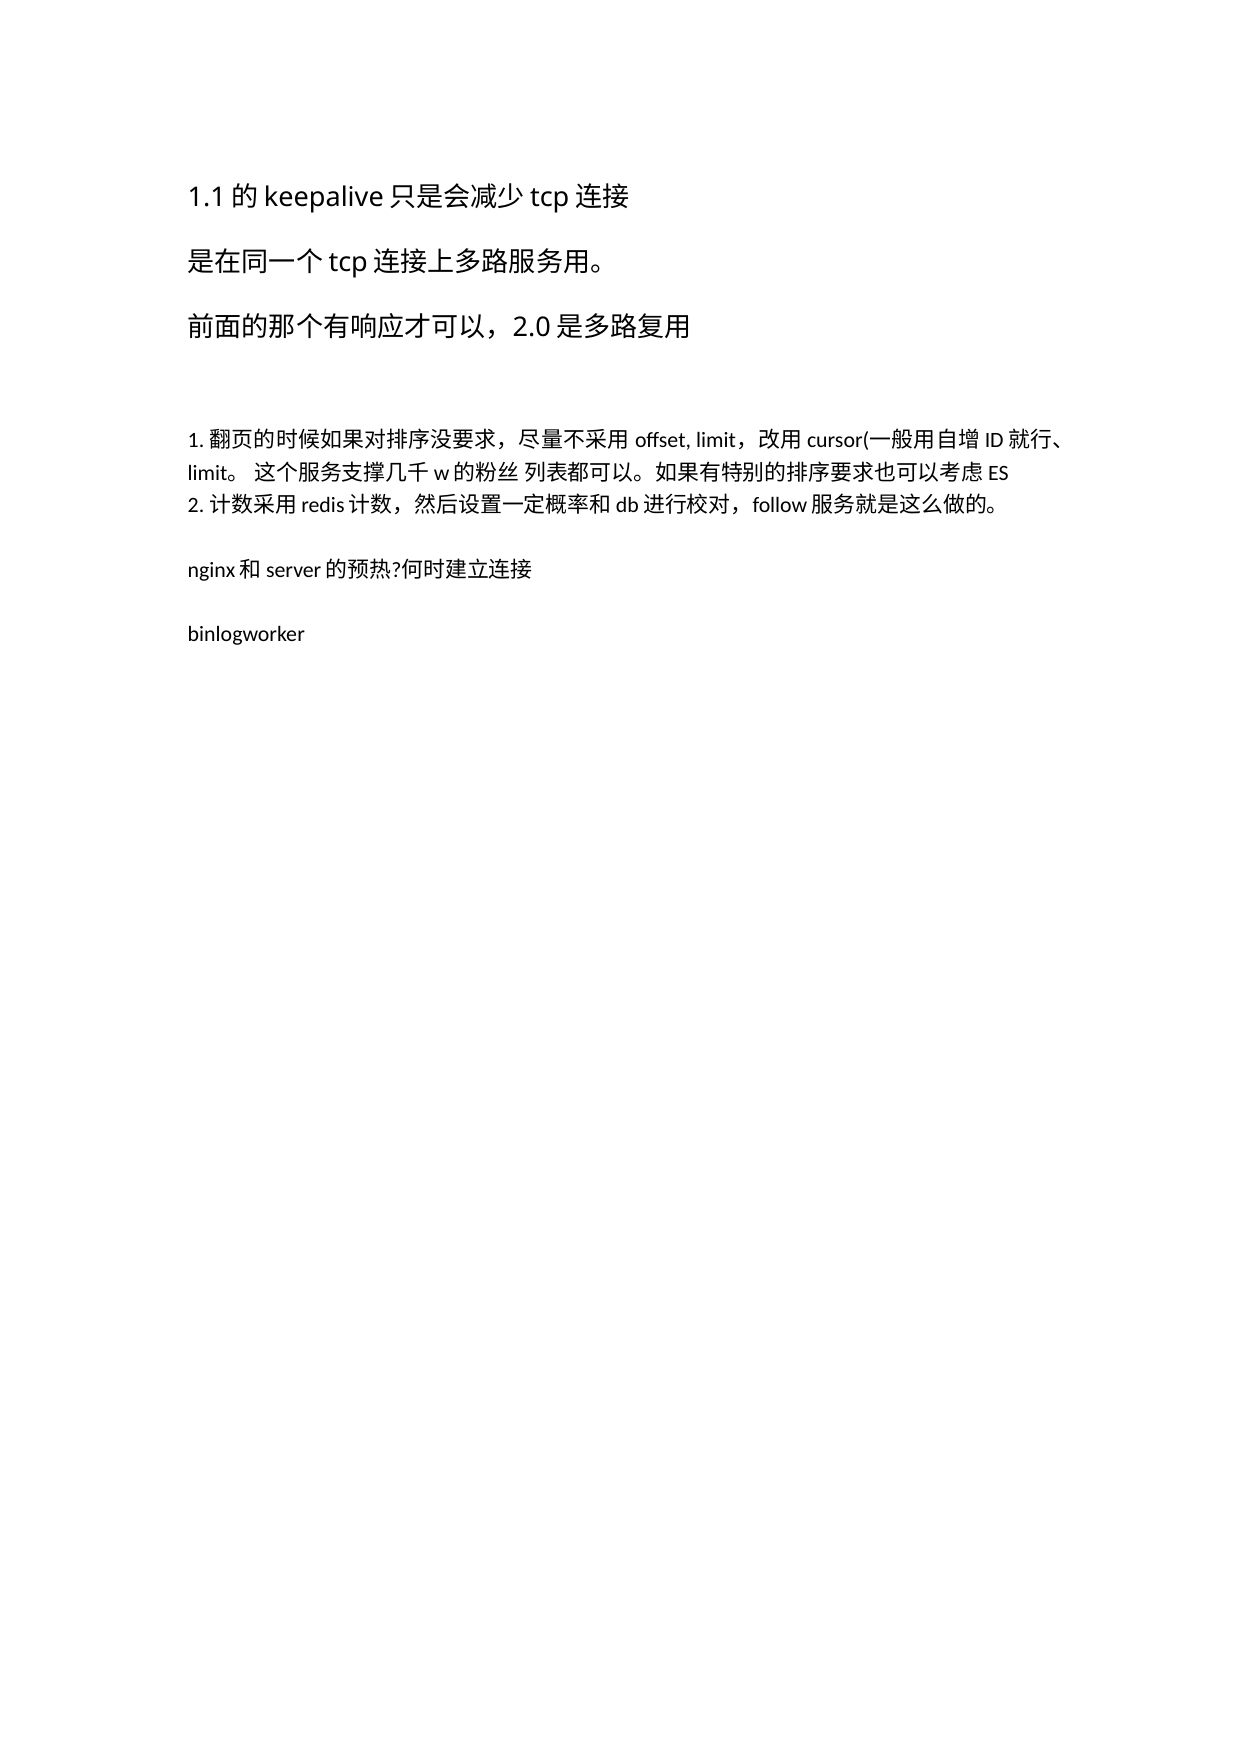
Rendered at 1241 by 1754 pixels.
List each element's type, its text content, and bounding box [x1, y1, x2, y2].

text binlogworker [187, 617, 1053, 649]
text nginx和server的预热?何时建立连接 [187, 552, 1053, 584]
text 1.1的keepalive只是会减少tcp连接 [187, 162, 1053, 227]
text 前面的那个有响应才可以，2.0是多路复用 [187, 292, 1053, 357]
text 2. 计数采用redis计数，然后设置一定概率和db进行校对，follow服务就是这么做的。 [187, 487, 1053, 519]
text 是在同一个tcp连接上多路服务用。 [187, 227, 1053, 292]
text 1. 翻页的时候如果对排序没要求，尽量不采用offset, limit，改用cursor(一般用自增ID就行、limit。 这个服务支撑几千w的粉丝 列表都可以。如果有特别的排序要求也可以考虑ES [187, 422, 1053, 487]
